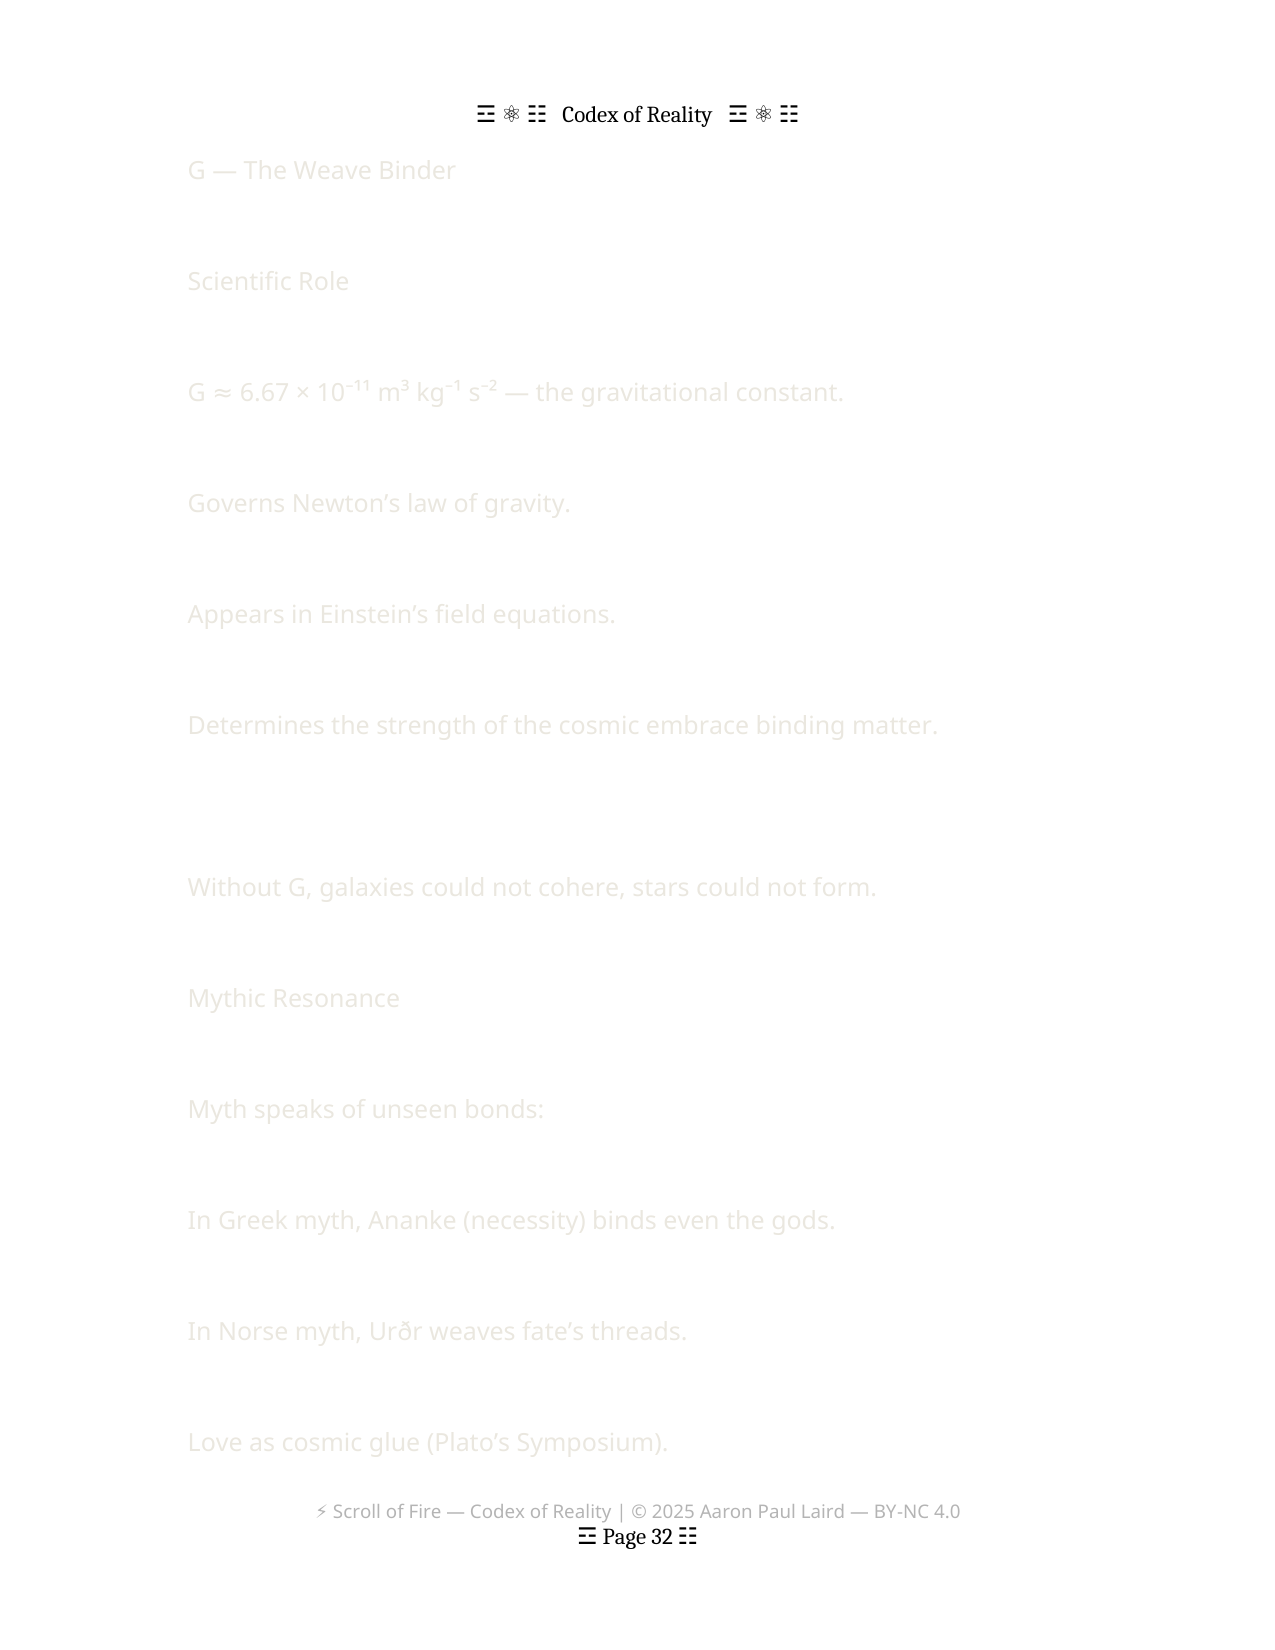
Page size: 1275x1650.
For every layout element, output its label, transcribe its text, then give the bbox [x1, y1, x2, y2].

text Without G, galaxies could not cohere, stars could not form. [187, 870, 1087, 904]
text Governs Newton’s law of gravity. [187, 486, 1087, 519]
text G — The Weave Binder [187, 152, 1087, 186]
text Appears in Einstein’s field equations. [187, 597, 1087, 631]
text Determines the strength of the cosmic embrace binding matter. [187, 708, 1087, 742]
text In Norse myth, Urðr weaves fate’s threads. [187, 1314, 1087, 1348]
text In Greek myth, Ananke (necessity) binds even the gods. [187, 1203, 1087, 1237]
text Scientific Role [187, 263, 1087, 297]
text Mythic Resonance [187, 981, 1087, 1015]
text G ≈ 6.67 × 10⁻¹¹ m³ kg⁻¹ s⁻² — the gravitational constant. [187, 374, 1087, 408]
text Myth speaks of unseen bonds: [187, 1092, 1087, 1126]
text Love as cosmic glue (Plato’s Symposium). [187, 1425, 1087, 1459]
